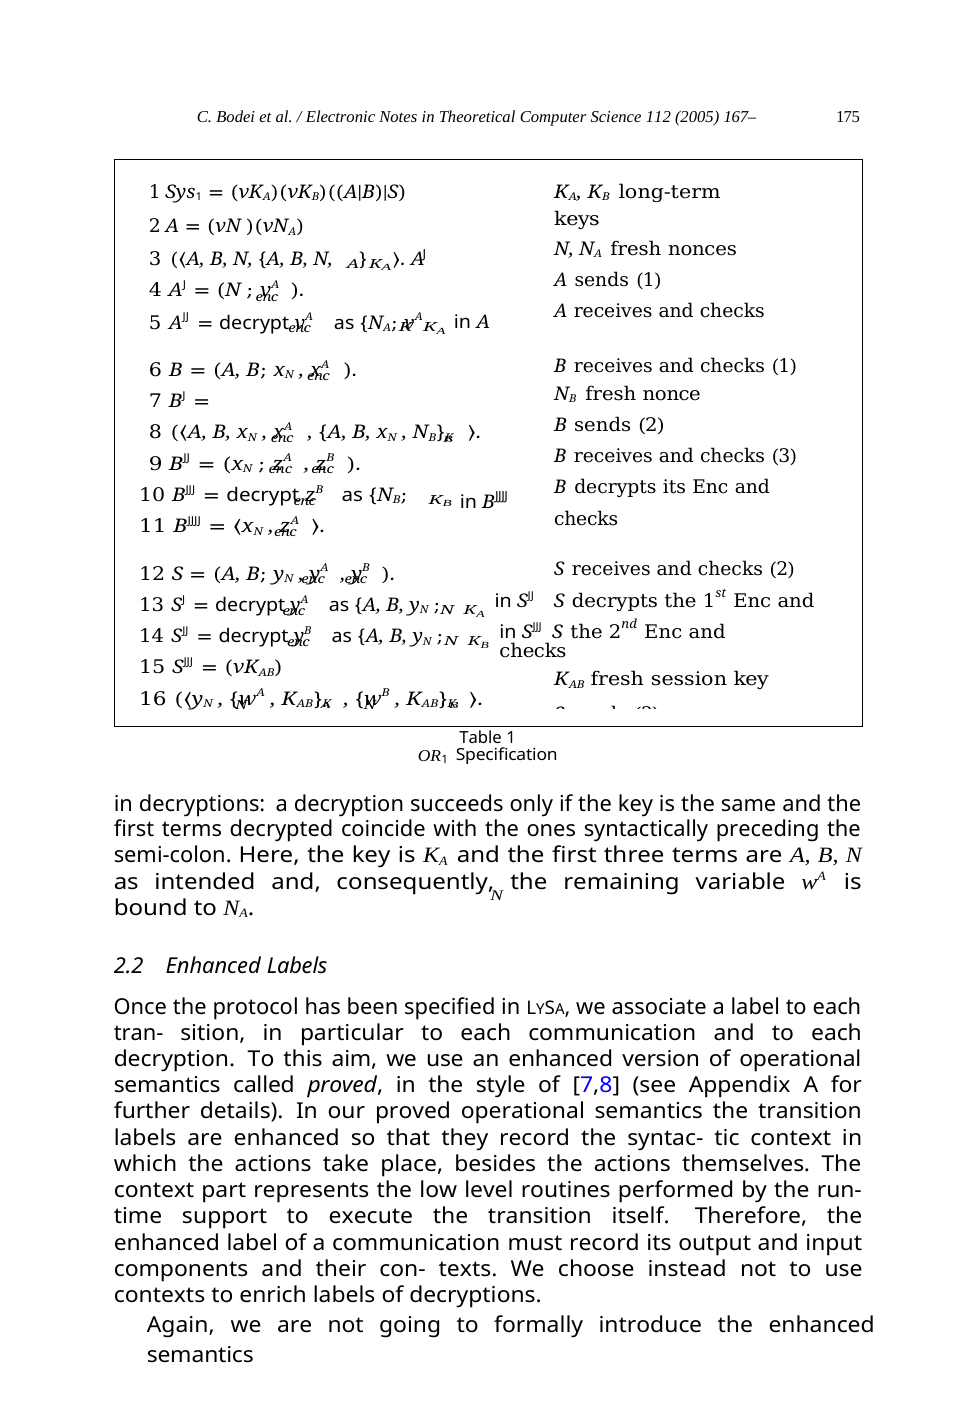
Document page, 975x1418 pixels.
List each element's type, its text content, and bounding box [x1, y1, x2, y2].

text Again, we are not going to formally introduce the enhanced semantics [147, 1309, 875, 1368]
text Table 1 [102, 728, 874, 747]
list Enhanced Labels [113, 951, 875, 980]
text in decryptions: a decryption succeeds only if the key is the same and the first terms decrypted coincide with the ones syntactically preceding the semi-colon. Here, the key is KA and the first three terms are A, B, N as intended and, consequently, the remaining variable wA is bound to NA. [113, 791, 862, 922]
text Once the protocol has been specified in LySa, we associate a label to each tran- sition, in particular to each communication and to each decryption. To this aim, we use an enhanced version of operational semantics called proved, in the style of [7,8] (see Appendix A for further details). In our proved operational semantics the transition labels are enhanced so that they record the syntac- tic context in which the actions take place, besides the actions themselves. The context part represents the low level routines performed by the run-time support to execute the transition itself. Therefore, the enhanced label of a communication must record its output and input components and their con- texts. We choose instead not to use contexts to enrich labels of decryptions. [113, 994, 862, 1309]
text OR1 Specification [102, 747, 873, 768]
